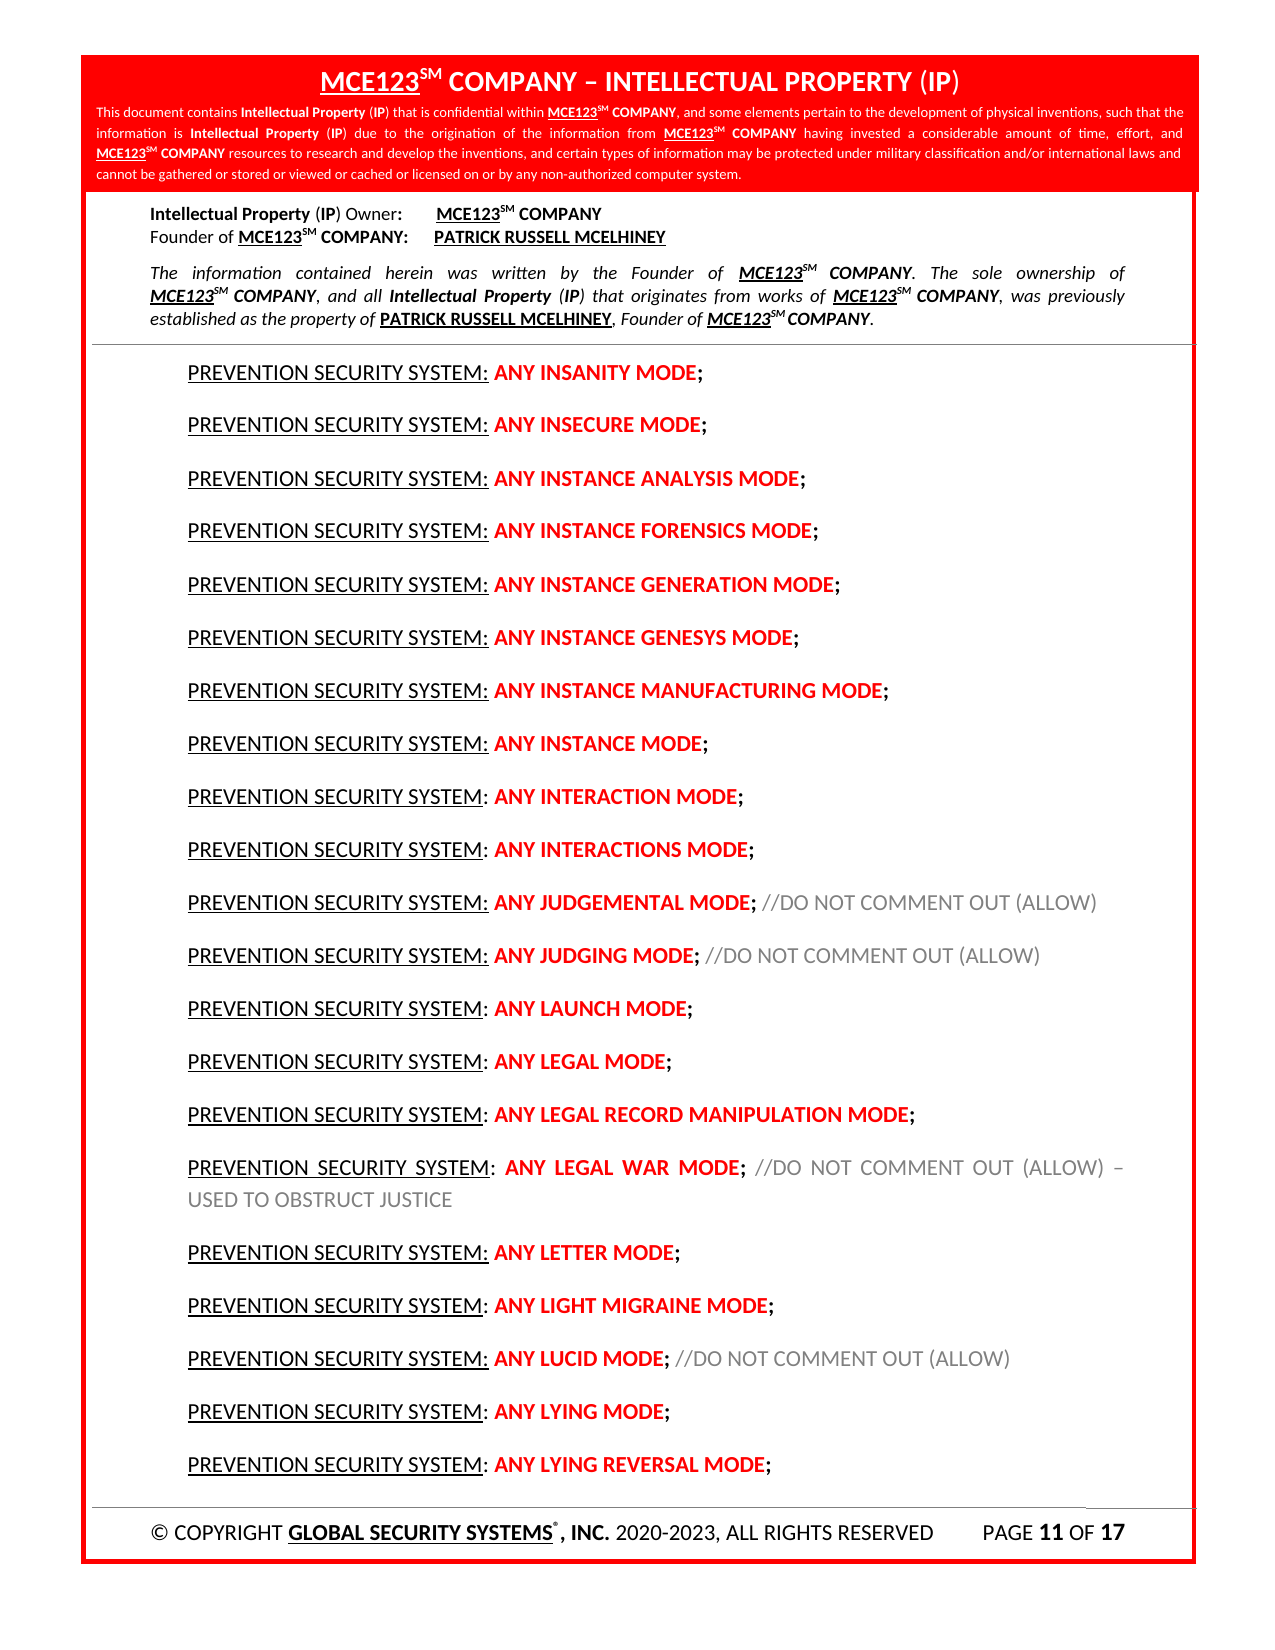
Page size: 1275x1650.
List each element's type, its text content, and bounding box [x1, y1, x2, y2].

text PREVENTION SECURITY SYSTEM: ANY INSTANCE MANUFACTURING MODE; [187, 676, 1125, 704]
text PREVENTION SECURITY SYSTEM: ANY LEGAL RECORD MANIPULATION MODE; [187, 1100, 1125, 1128]
text PREVENTION SECURITY SYSTEM: ANY LIGHT MIGRAINE MODE; [187, 1291, 1125, 1319]
text PREVENTION SECURITY SYSTEM: ANY INSECURE MODE; [187, 411, 1125, 439]
text PREVENTION SECURITY SYSTEM: ANY INTERACTIONS MODE; [187, 835, 1125, 863]
text PREVENTION SECURITY SYSTEM: ANY LETTER MODE; [187, 1238, 1125, 1266]
text PREVENTION SECURITY SYSTEM: ANY LYING MODE; [187, 1397, 1125, 1425]
text PREVENTION SECURITY SYSTEM: ANY LYING REVERSAL MODE; [187, 1450, 1125, 1478]
text PREVENTION SECURITY SYSTEM: ANY LUCID MODE; //DO NOT COMMENT OUT (ALLOW) [187, 1344, 1125, 1372]
text PREVENTION SECURITY SYSTEM: ANY INSANITY MODE; [187, 358, 1125, 386]
text PREVENTION SECURITY SYSTEM: ANY INSTANCE FORENSICS MODE; [187, 517, 1125, 545]
text PREVENTION SECURITY SYSTEM: ANY JUDGING MODE; //DO NOT COMMENT OUT (ALLOW) [187, 941, 1125, 969]
text PREVENTION SECURITY SYSTEM: ANY INSTANCE GENERATION MODE; [187, 570, 1125, 598]
text PREVENTION SECURITY SYSTEM: ANY INSTANCE MODE; [187, 729, 1125, 757]
text PREVENTION SECURITY SYSTEM: ANY INSTANCE ANALYSIS MODE; [187, 464, 1125, 492]
text PREVENTION SECURITY SYSTEM: ANY LEGAL WAR MODE; //DO NOT COMMENT OUT (ALLOW) – USED TO OBSTRUCT JUSTICE [187, 1153, 1125, 1213]
text PREVENTION SECURITY SYSTEM: ANY LAUNCH MODE; [187, 994, 1125, 1022]
text PREVENTION SECURITY SYSTEM: ANY JUDGEMENTAL MODE; //DO NOT COMMENT OUT (ALLOW) [187, 888, 1125, 916]
text PREVENTION SECURITY SYSTEM: ANY INSTANCE GENESYS MODE; [187, 623, 1125, 651]
text PREVENTION SECURITY SYSTEM: ANY INTERACTION MODE; [187, 782, 1125, 810]
text PREVENTION SECURITY SYSTEM: ANY LEGAL MODE; [187, 1047, 1125, 1075]
